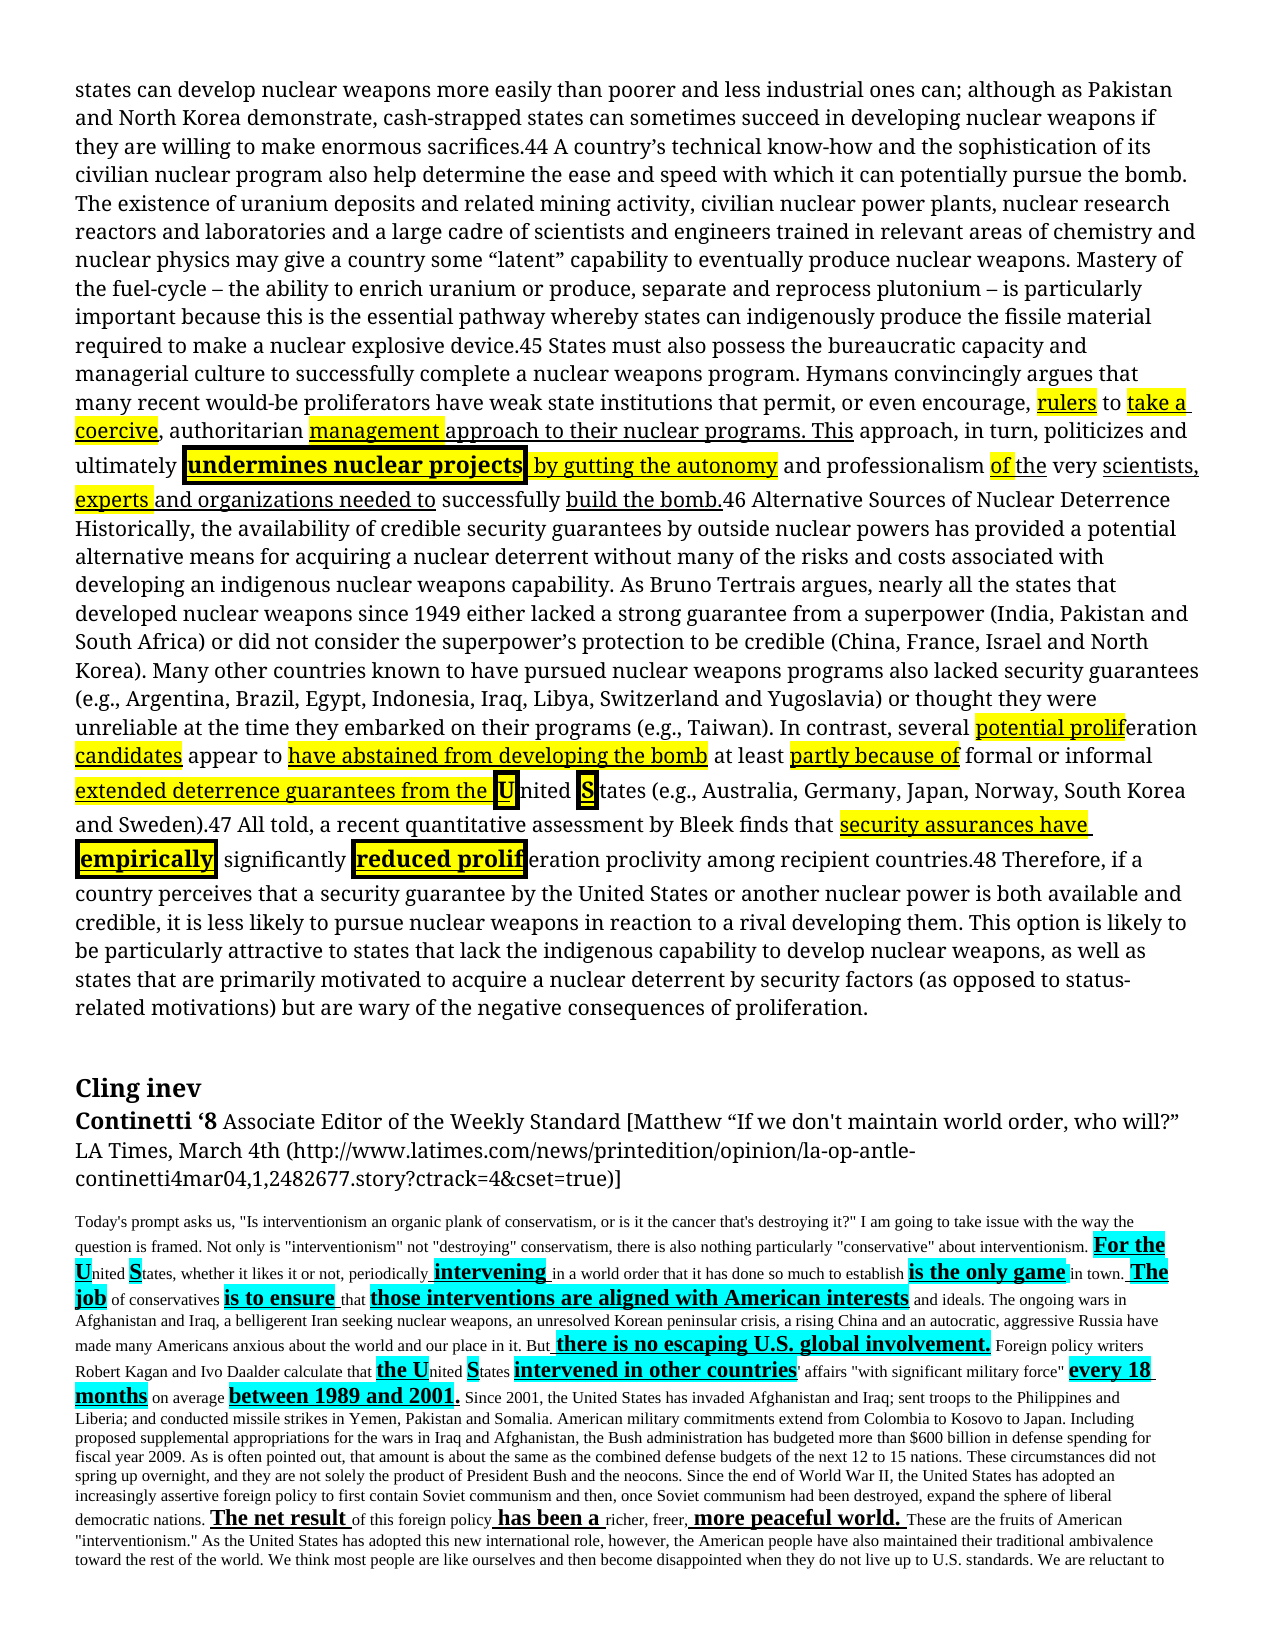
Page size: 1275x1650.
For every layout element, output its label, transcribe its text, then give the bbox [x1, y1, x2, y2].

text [75, 1212, 1170, 1569]
subtitle Cling inev [75, 1071, 1200, 1105]
text Continetti ‘8 Associate Editor of the Weekly Standard [Matthew “If we don't maintain world order, who will?” LA Times, March 4th (http://www.latimes.com/news/printedition/opinion/la-op-antle-continetti4mar04,1,2482677.story?ctrack=4&cset=true)] [75, 1105, 1200, 1193]
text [75, 75, 1200, 1022]
